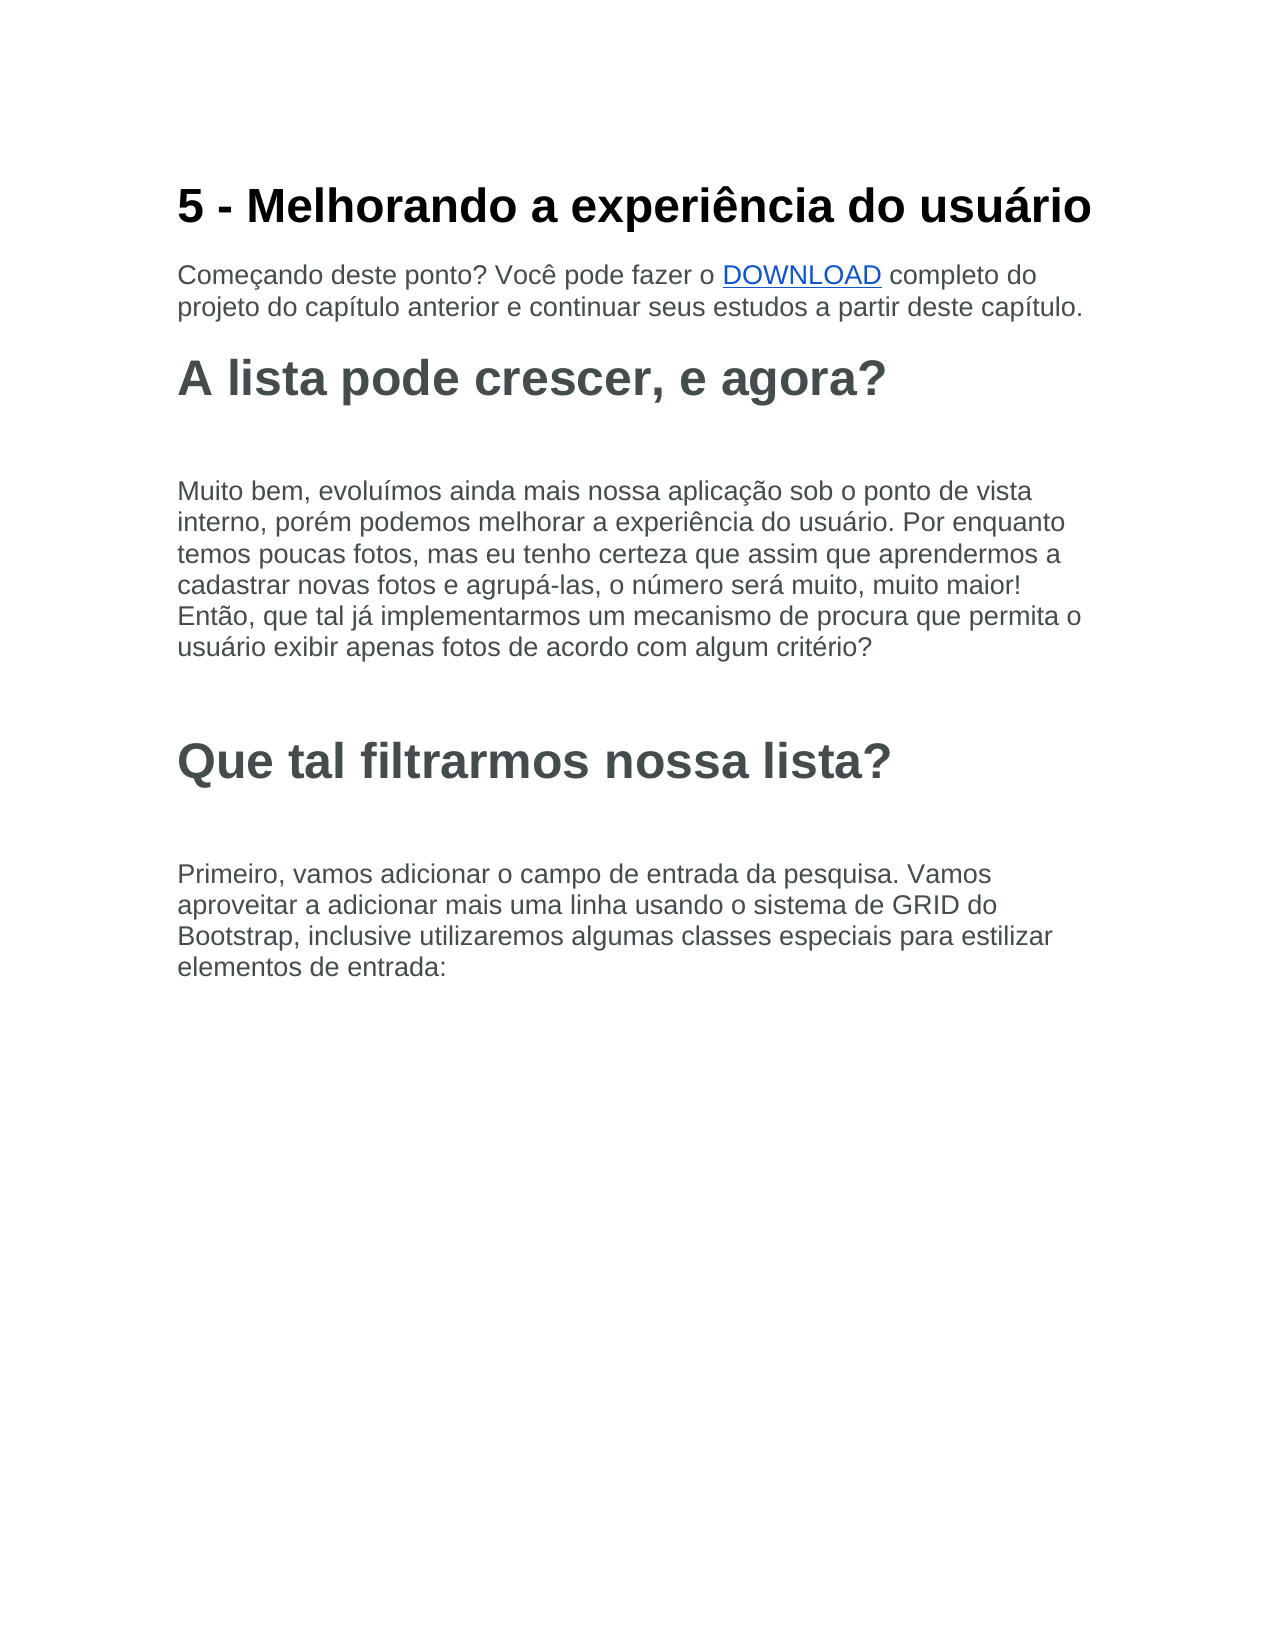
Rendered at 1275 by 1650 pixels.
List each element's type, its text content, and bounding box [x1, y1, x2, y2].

text Que tal filtrarmos nossa lista? [177, 731, 1098, 789]
text Começando deste ponto? Você pode fazer o DOWNLOAD completo do projeto do capítulo anterior e continuar seus estudos a partir deste capítulo. [177, 259, 1098, 322]
text A lista pode crescer, e agora? [177, 349, 1098, 406]
text Primeiro, vamos adicionar o campo de entrada da pesquisa. Vamos aproveitar a adicionar mais uma linha usando o sistema de GRID do Bootstrap, inclusive utilizaremos algumas classes especiais para estilizar elementos de entrada: [177, 858, 1098, 983]
text 5 - Melhorando a experiência do usuário [177, 177, 1098, 232]
text Muito bem, evoluímos ainda mais nossa aplicação sob o ponto de vista interno, porém podemos melhorar a experiência do usuário. Por enquanto temos poucas fotos, mas eu tenho certeza que assim que aprendermos a cadastrar novas fotos e agrupá-las, o número será muito, muito maior! Então, que tal já implementarmos um mecanismo de procura que permita o usuário exibir apenas fotos de acordo com algum critério? [177, 475, 1098, 663]
